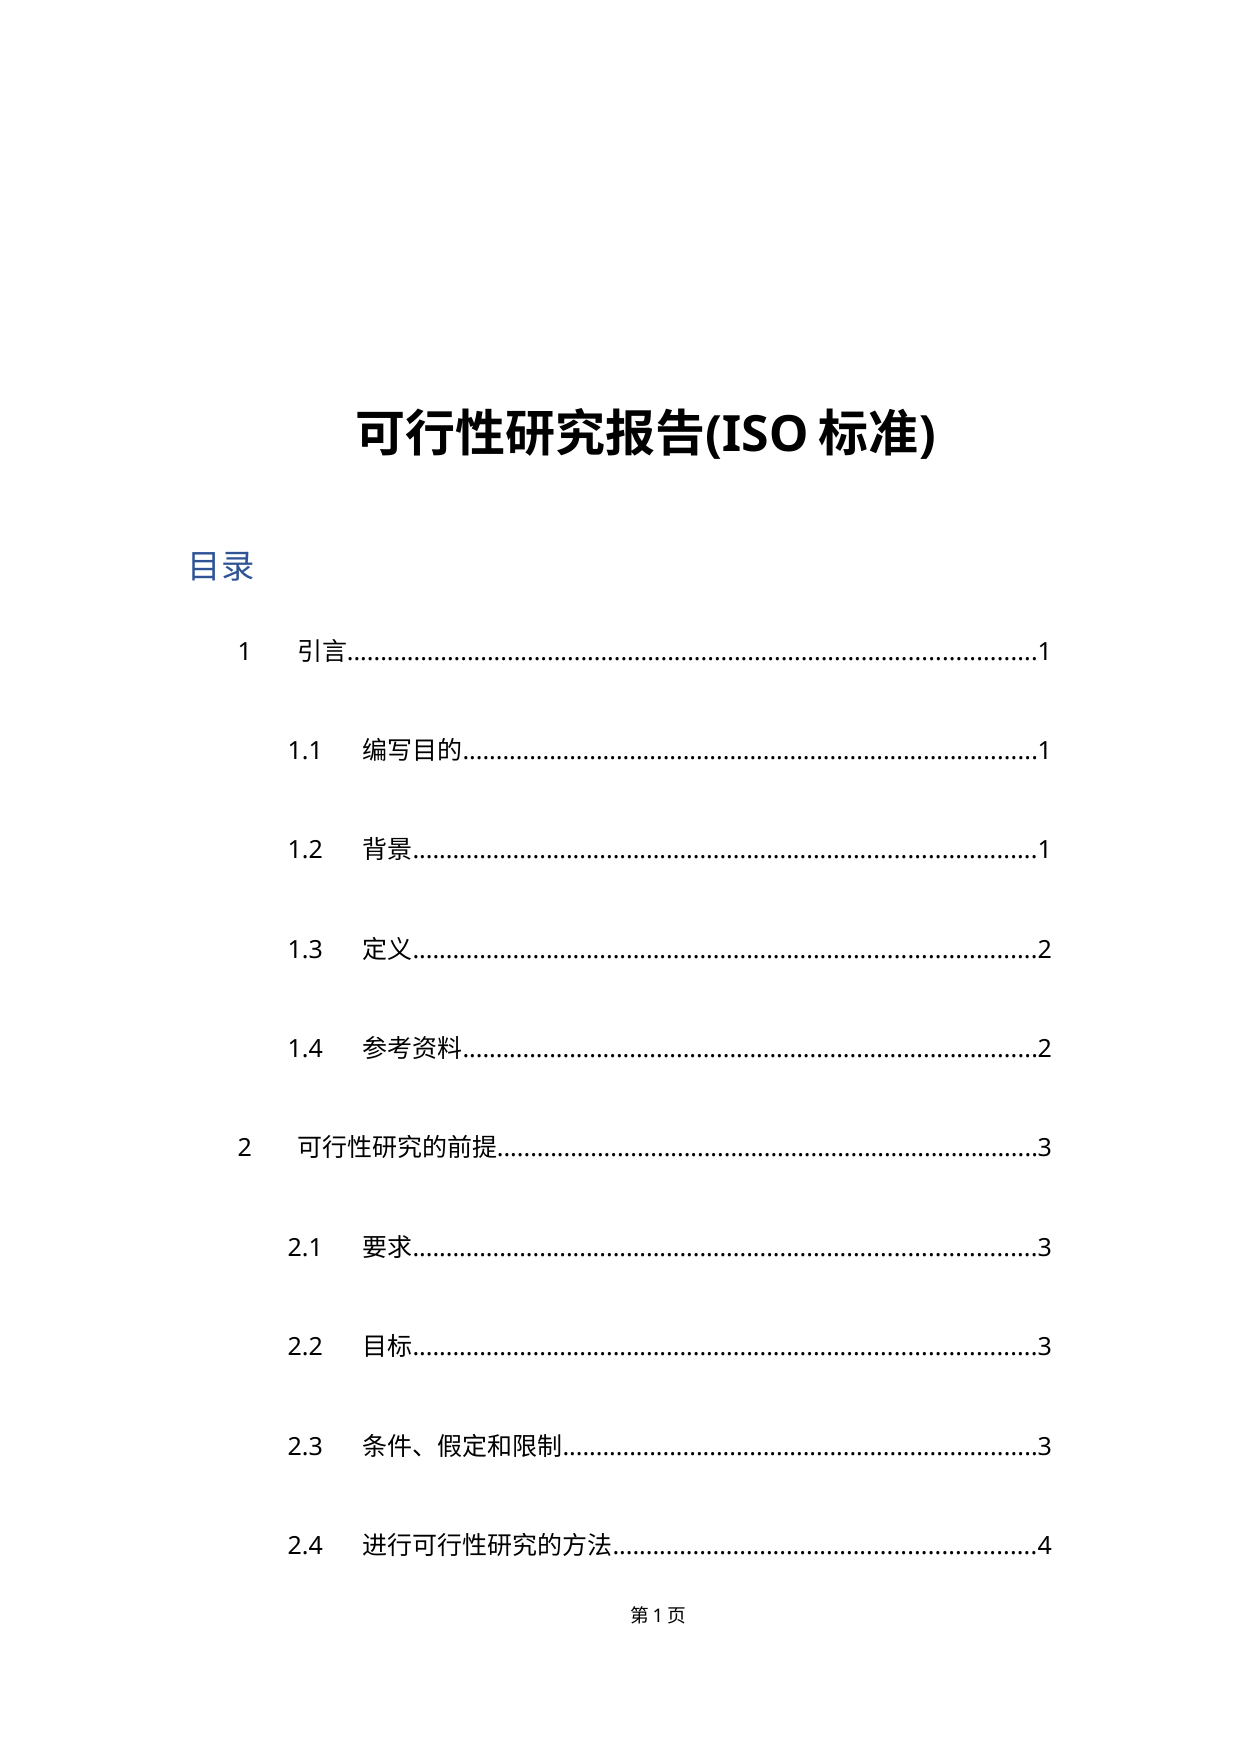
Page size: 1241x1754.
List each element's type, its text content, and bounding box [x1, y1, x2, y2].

text 可行性研究报告(ISO标准) [237, 170, 1053, 479]
